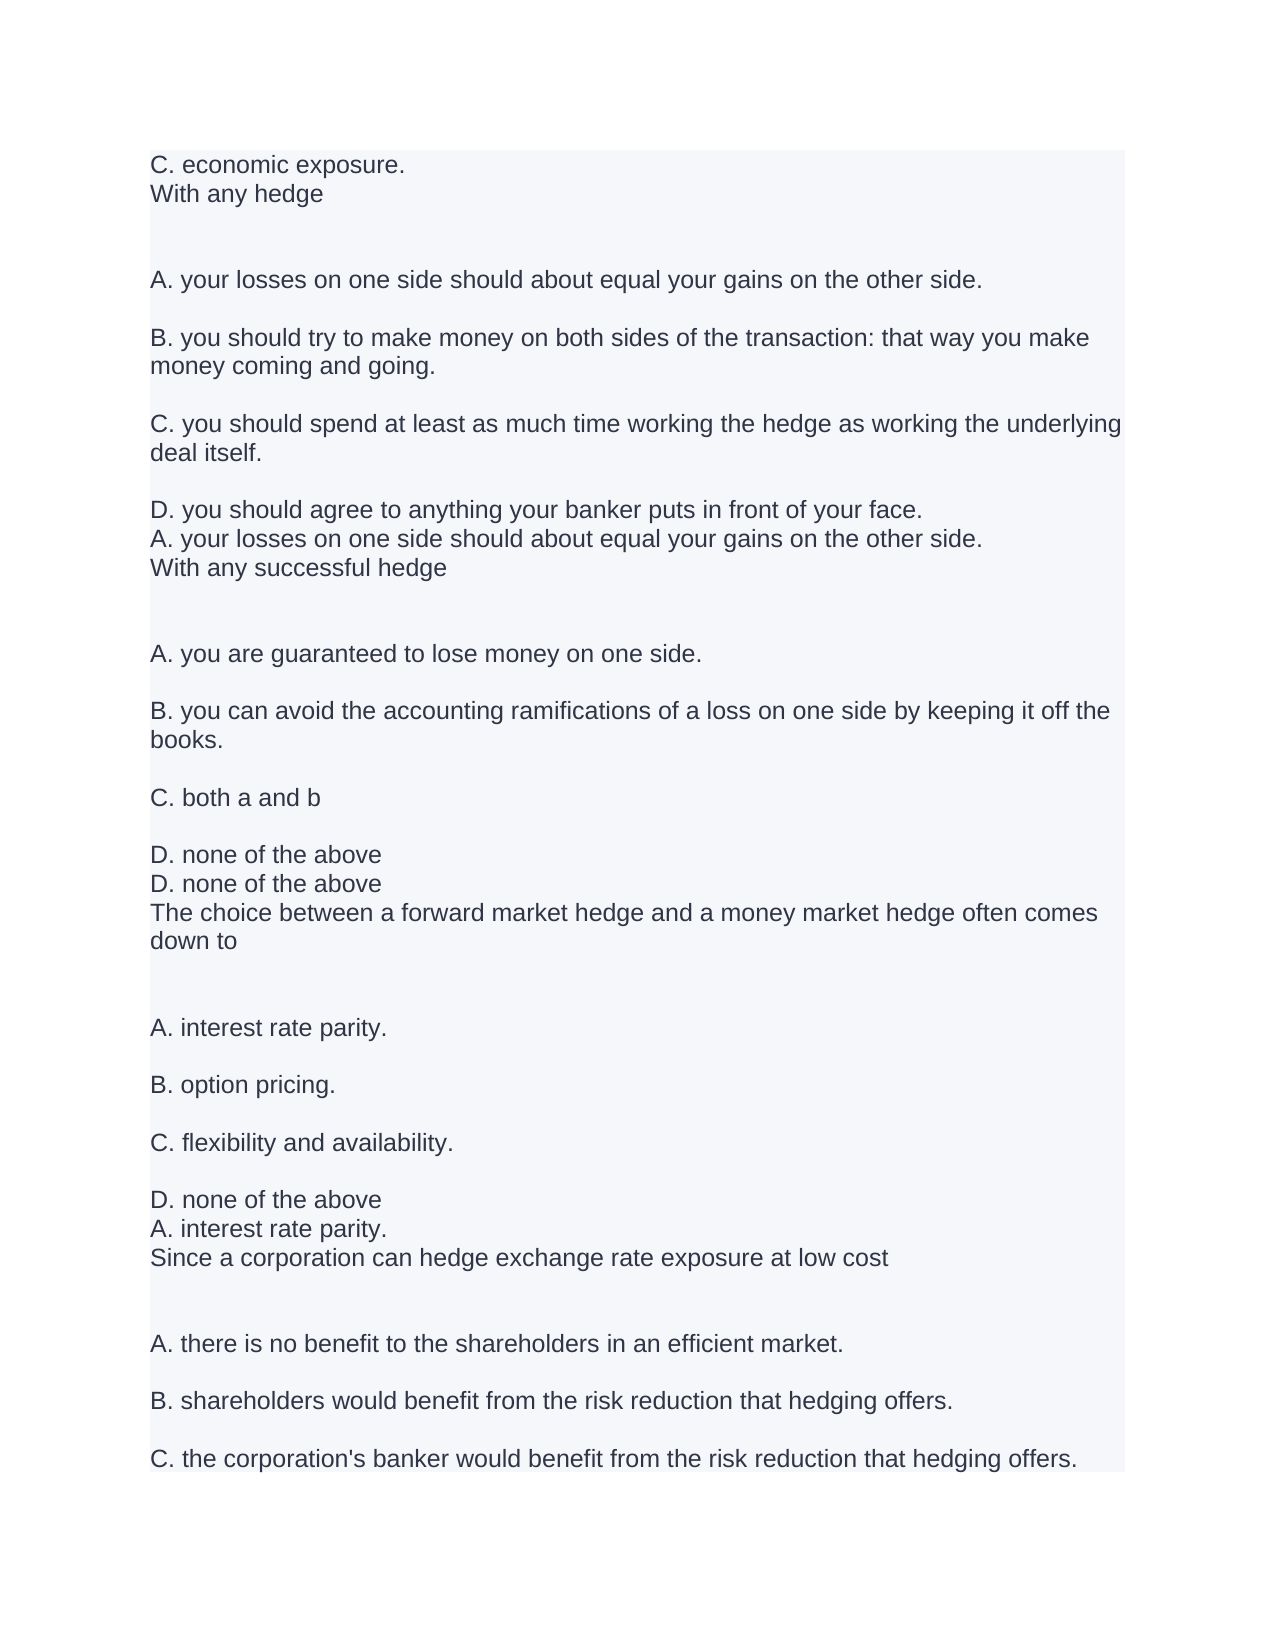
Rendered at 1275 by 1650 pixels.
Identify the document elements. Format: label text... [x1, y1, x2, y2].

text With any successful hedge A. you are guaranteed to lose money on one side. B. you can avoid the accounting ramifications of a loss on one side by keeping it off the books. C. both a and b D. none of the above [150, 552, 1125, 869]
text A. your losses on one side should about equal your gains on the other side. [150, 524, 1125, 552]
text D. none of the above [150, 869, 1125, 897]
text A. interest rate parity. [150, 1214, 1125, 1242]
text C. economic exposure. [150, 150, 1125, 179]
text The choice between a forward market hedge and a money market hedge often comes down to A. interest rate parity. B. option pricing. C. flexibility and availability. D. none of the above [150, 897, 1125, 1214]
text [150, 1242, 1125, 1472]
text With any hedge A. your losses on one side should about equal your gains on the other side. B. you should try to make money on both sides of the transaction: that way you make money coming and going. C. you should spend at least as much time working the hedge as working the underlying deal itself. D. you should agree to anything your banker puts in front of your face. [150, 179, 1125, 524]
